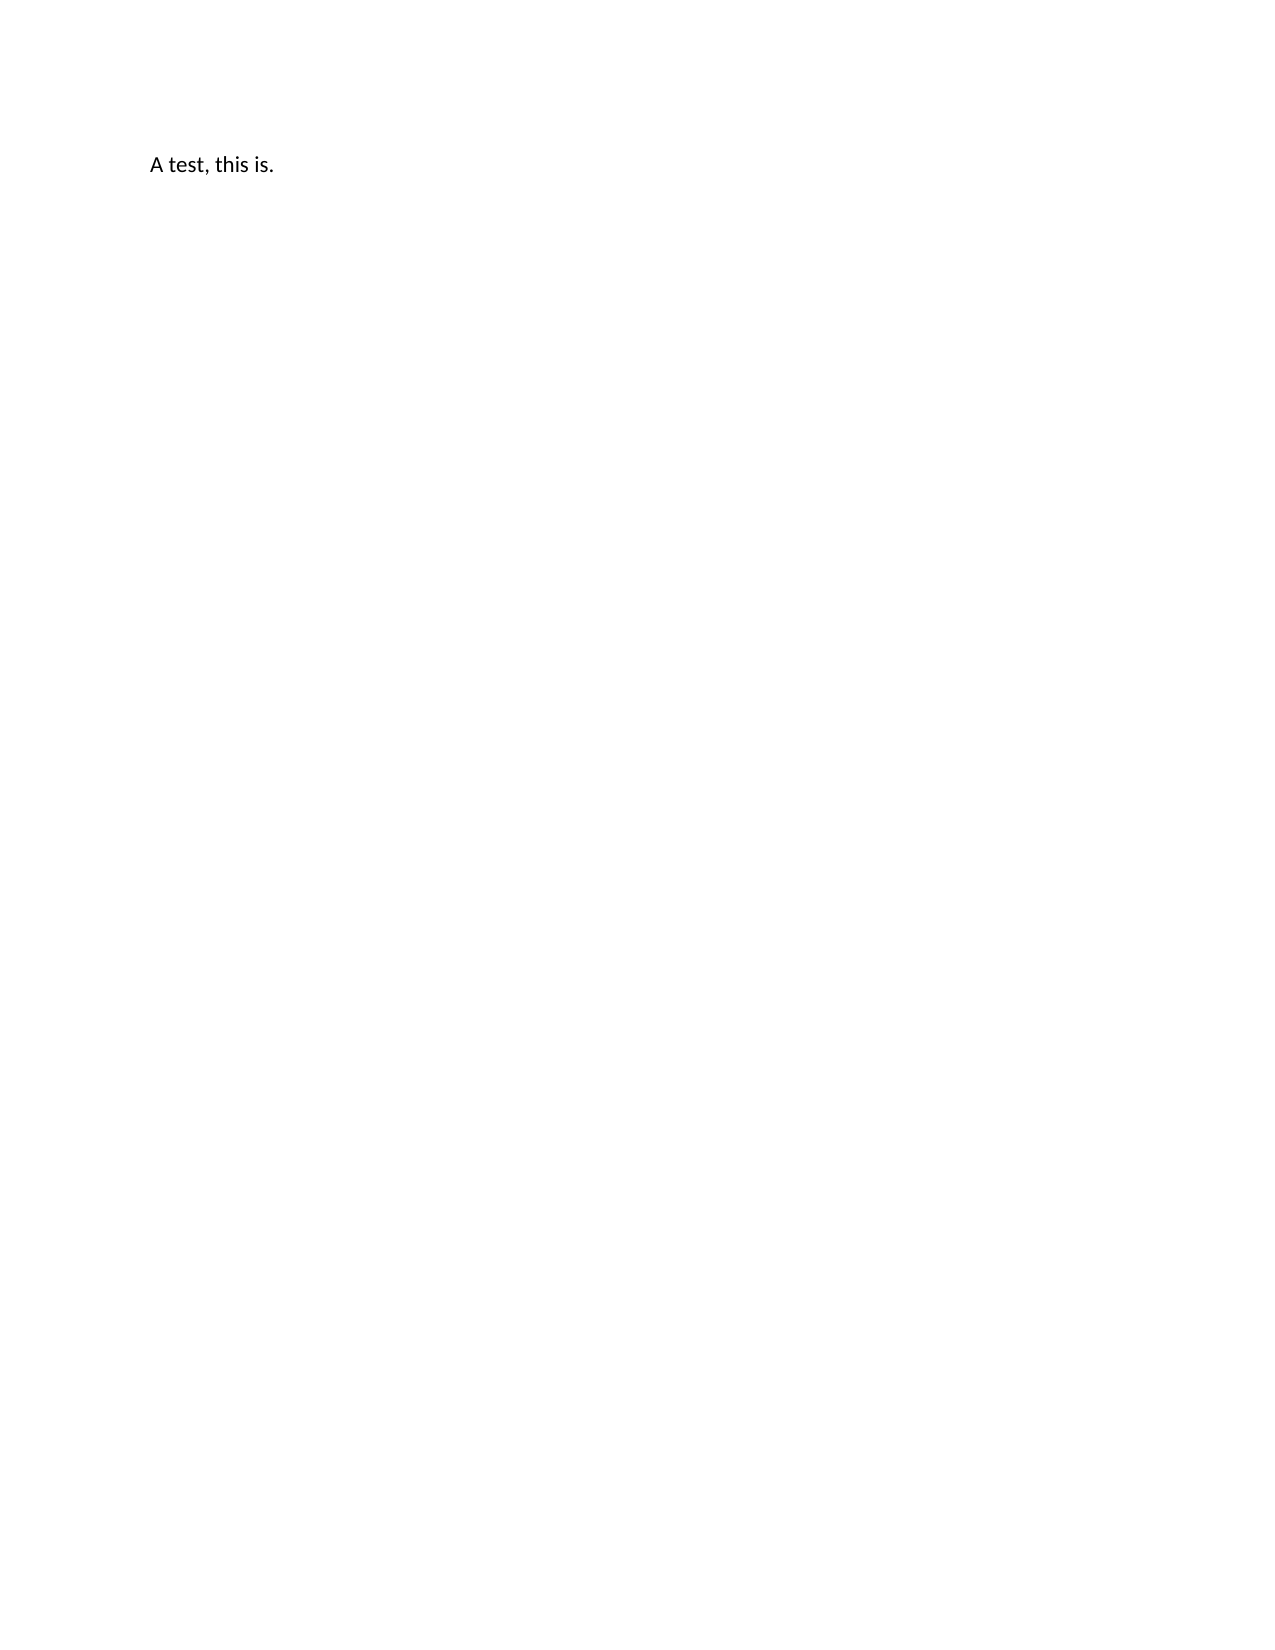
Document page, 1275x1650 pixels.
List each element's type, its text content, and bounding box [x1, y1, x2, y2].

text A test, this is. [150, 150, 1125, 178]
